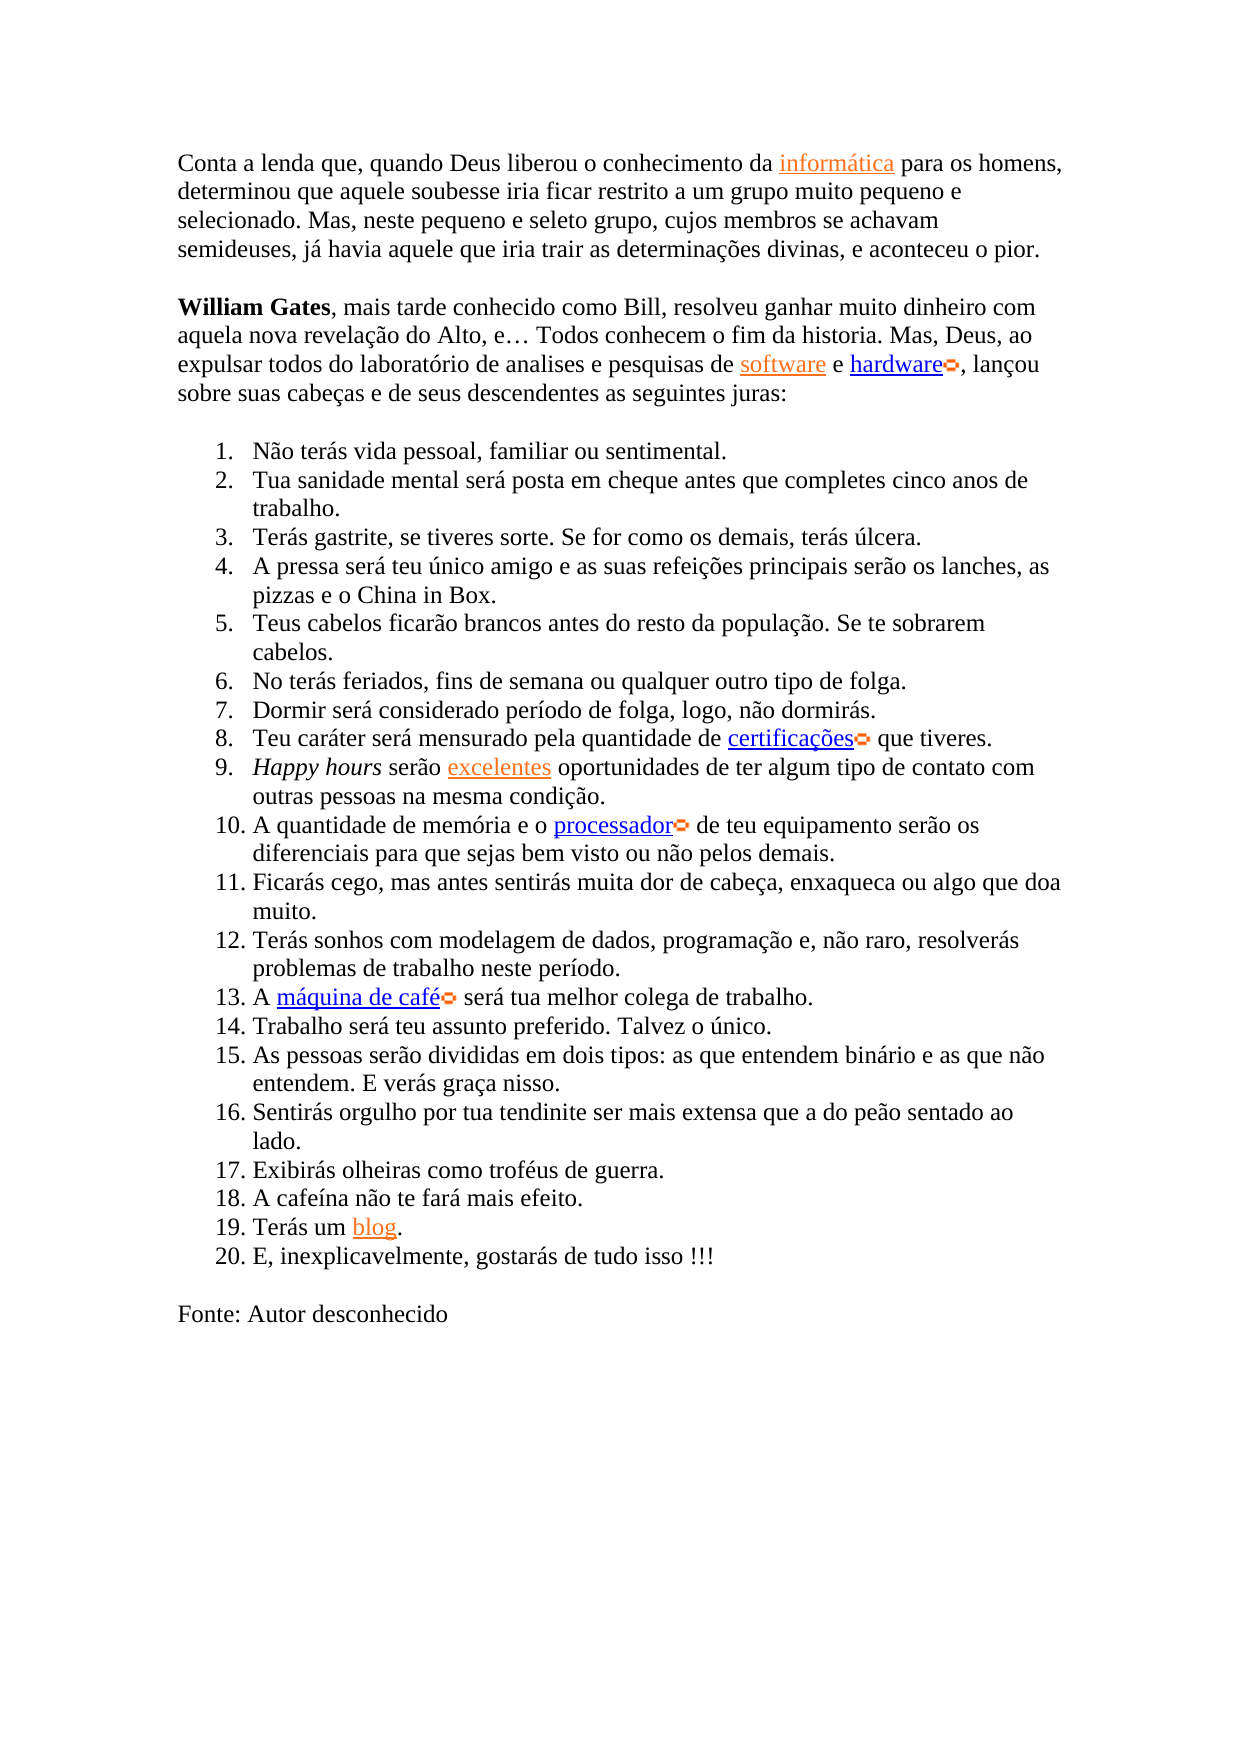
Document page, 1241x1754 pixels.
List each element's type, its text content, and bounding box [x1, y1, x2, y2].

list Não terás vida pessoal, familiar ou sentimental. [215, 436, 1063, 465]
list Dormir será considerado período de folga, logo, não dormirás. [215, 695, 1063, 723]
list E, inexplicavelmente, gostarás de tudo isso !!! [215, 1241, 1063, 1270]
text William Gates, mais tarde conhecido como Bill, resolveu ganhar muito dinheiro com aquela nova revelação do Alto, e… Todos conhecem o fim da historia. Mas, Deus, ao expulsar todos do laboratório de analises e pesquisas de software e hardware, lançou sobre suas cabeças e de seus descendentes as seguintes juras: [177, 292, 1063, 407]
list Exibirás olheiras como troféus de guerra. [215, 1155, 1063, 1183]
list A pressa será teu único amigo e as suas refeições principais serão os lanches, as pizzas e o China in Box. [215, 551, 1063, 608]
list As pessoas serão divididas em dois tipos: as que entendem binário e as que não entendem. E verás graça nisso. [215, 1040, 1063, 1097]
list Ficarás cego, mas antes sentirás muita dor de cabeça, enxaqueca ou algo que doa muito. [215, 867, 1063, 925]
list Terás gastrite, se tiveres sorte. Se for como os demais, terás úlcera. [215, 522, 1063, 551]
list Teu caráter será mensurado pela quantidade de certificações que tiveres. [215, 723, 1063, 752]
picture [440, 991, 458, 1006]
list Tua sanidade mental será posta em cheque antes que completes cinco anos de trabalho. [215, 465, 1063, 522]
picture [942, 358, 960, 373]
picture [853, 732, 872, 747]
list A quantidade de memória e o processador de teu equipamento serão os diferenciais para que sejas bem visto ou não pelos demais. [215, 810, 1063, 867]
picture [672, 818, 690, 833]
list A máquina de café será tua melhor colega de trabalho. [215, 982, 1063, 1011]
text Conta a lenda que, quando Deus liberou o conhecimento da informática para os homens, determinou que aquele soubesse iria ficar restrito a um grupo muito pequeno e selecionado. Mas, neste pequeno e seleto grupo, cujos membros se achavam semideuses, já havia aquele que iria trair as determinações divinas, e aconteceu o pior. [177, 148, 1063, 263]
text Fonte: Autor desconhecido [177, 1299, 1063, 1328]
list Terás um blog. [215, 1212, 1063, 1241]
list Trabalho será teu assunto preferido. Talvez o único. [215, 1011, 1063, 1040]
list Sentirás orgulho por tua tendinite ser mais extensa que a do peão sentado ao lado. [215, 1097, 1063, 1155]
list Terás sonhos com modelagem de dados, programação e, não raro, resolverás problemas de trabalho neste período. [215, 925, 1063, 982]
list A cafeína não te fará mais efeito. [215, 1183, 1063, 1212]
list Teus cabelos ficarão brancos antes do resto da população. Se te sobrarem cabelos. [215, 608, 1063, 666]
list Happy hours serão excelentes oportunidades de ter algum tipo de contato com outras pessoas na mesma condição. [215, 752, 1063, 810]
list No terás feriados, fins de semana ou qualquer outro tipo de folga. [215, 666, 1063, 695]
